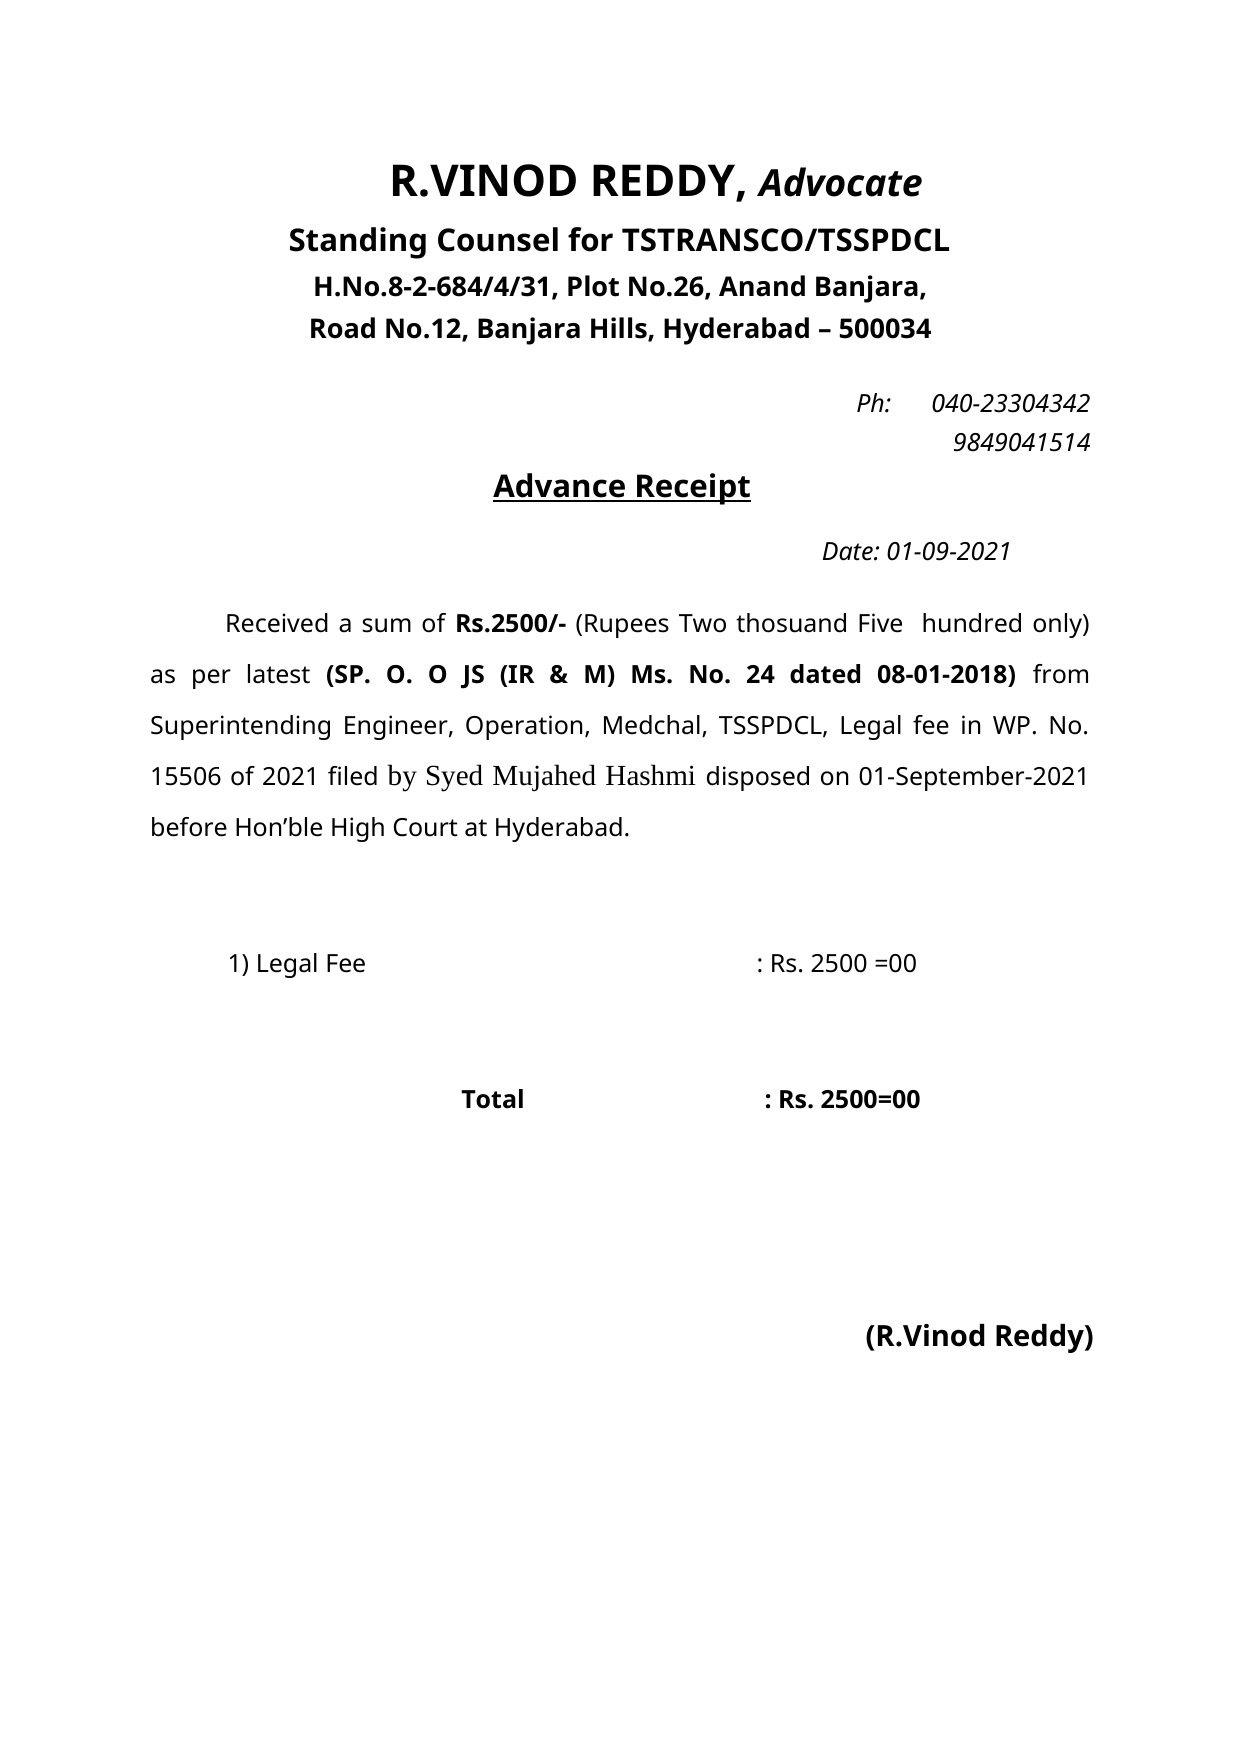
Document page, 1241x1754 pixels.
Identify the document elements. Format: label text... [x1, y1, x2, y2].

text 1) Legal Fee : Rs. 2500 =00 [227, 946, 975, 980]
text 9849041514 [150, 424, 1090, 458]
text Total : Rs. 2500=00 [227, 1082, 975, 1116]
text Road No.12, Banjara Hills, Hyderabad – 500034 [150, 310, 1090, 347]
text H.No.8-2-684/4/31, Plot No.26, Anand Banjara, [150, 267, 1090, 304]
text (R.Vinod Reddy) [677, 1315, 1094, 1355]
text R.VINOD REDDY, Advocate [227, 150, 1012, 209]
text Date: 01-09-2021 [227, 533, 1012, 567]
text Advance Receipt [150, 463, 1094, 506]
text Ph: 040-23304342 [150, 385, 1090, 419]
text Standing Counsel for TSTRANSCO/TSSPDCL [227, 218, 1012, 261]
text Received a sum of Rs.2500/- (Rupees Two thosuand Five hundred only) as per latest (SP. O. O JS (IR & M) Ms. No. 24 dated 08-01-2018) from Superintending Engineer, Operation, Medchal, TSSPDCL, Legal fee in WP. No. 15506 of 2021 filed by Syed Mujahed Hashmi disposed on 01-September-2021 before Hon’ble High Court at Hyderabad. [150, 605, 1090, 844]
